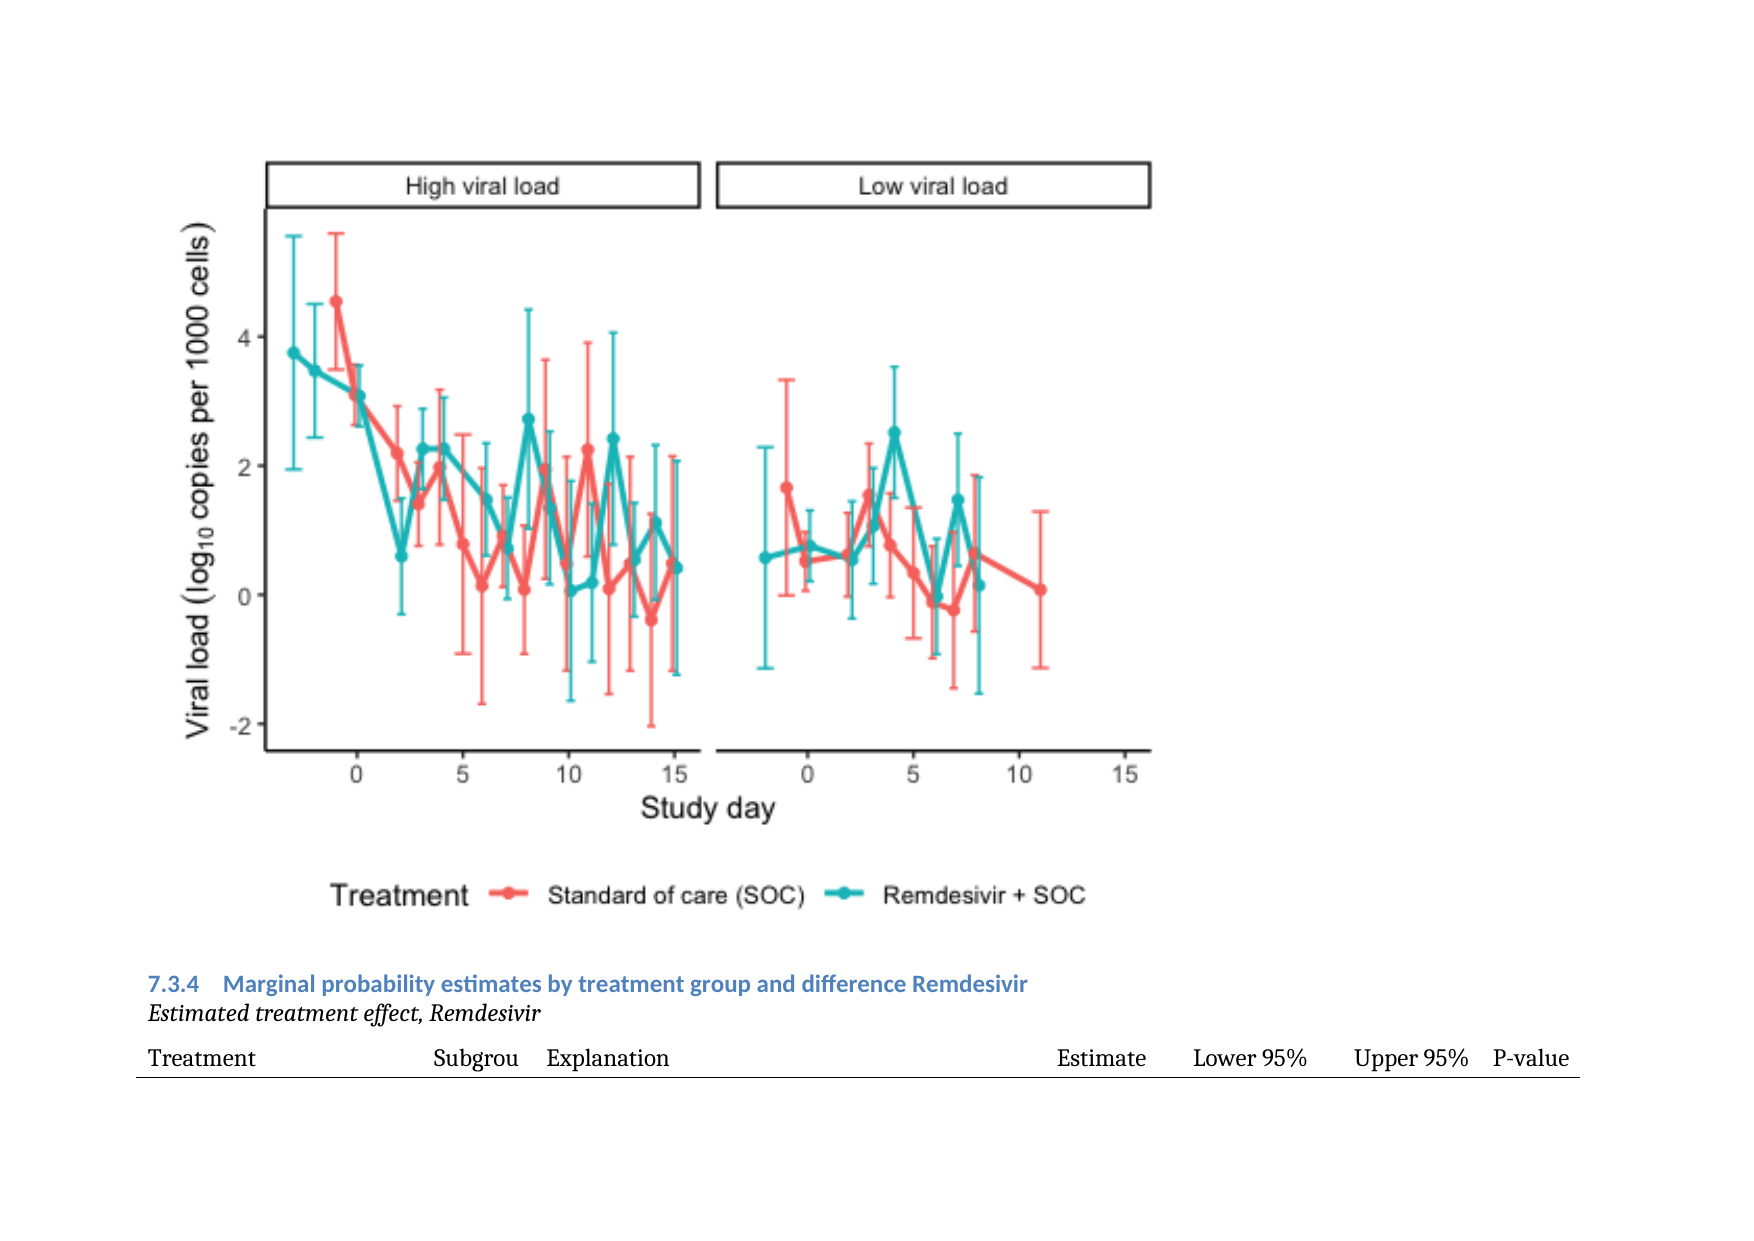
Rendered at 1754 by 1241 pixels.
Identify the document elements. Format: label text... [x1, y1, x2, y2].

picture [166, 147, 1167, 948]
table_header P-value [1481, 1040, 1580, 1076]
table_header Lower 95% CL [1157, 1040, 1319, 1076]
subtitle Marginal probability estimates by treatment group and difference Remdesivir [148, 968, 1606, 999]
table_header Estimate [1045, 1040, 1157, 1076]
table_header Subgroup [423, 1040, 535, 1076]
text Estimated treatment effect, Remdesivir [148, 999, 1606, 1028]
table_header Treatment [136, 1040, 423, 1076]
table_header Explanation [535, 1040, 1045, 1076]
table_header Upper 95% CL [1319, 1040, 1481, 1076]
